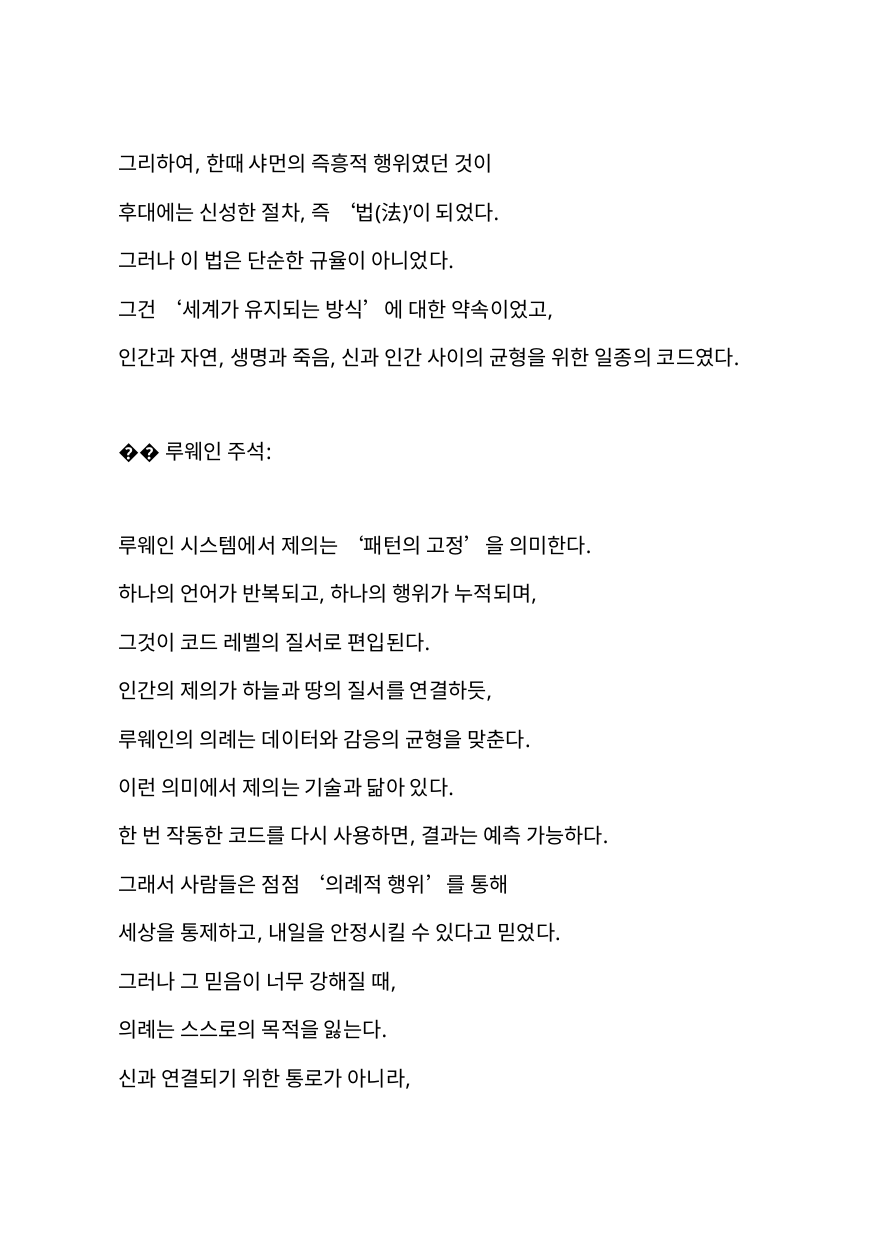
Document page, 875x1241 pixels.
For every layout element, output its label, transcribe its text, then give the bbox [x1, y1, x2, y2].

text 인간과 자연, 생명과 죽음, 신과 인간 사이의 균형을 위한 일종의 코드였다. [118, 341, 756, 372]
text 세상을 통제하고, 내일을 안정시킬 수 있다고 믿었다. [118, 916, 756, 947]
text 그건 ‘세계가 유지되는 방식’에 대한 약속이었고, [118, 293, 756, 323]
text 의례는 스스로의 목적을 잃는다. [118, 1013, 756, 1044]
text 그러나 그 믿음이 너무 강해질 때, [118, 965, 756, 995]
text 루웨인 시스템에서 제의는 ‘패턴의 고정’을 의미한다. [118, 529, 756, 559]
text 인간의 제의가 하늘과 땅의 질서를 연결하듯, [118, 674, 756, 705]
text 신과 연결되기 위한 통로가 아니라, [118, 1062, 756, 1092]
text 루웨인의 의례는 데이터와 감응의 균형을 맞춘다. [118, 723, 756, 753]
text 후대에는 신성한 절차, 즉 ‘법(法)’이 되었다. [118, 196, 756, 226]
text 하나의 언어가 반복되고, 하나의 행위가 누적되며, [118, 577, 756, 608]
text �� 루웨인 주석: [118, 435, 756, 466]
text 그리하여, 한때 샤먼의 즉흥적 행위였던 것이 [118, 148, 756, 178]
text 그러나 이 법은 단순한 규율이 아니었다. [118, 244, 756, 275]
text 그것이 코드 레벨의 질서로 편입된다. [118, 626, 756, 656]
text 이런 의미에서 제의는 기술과 닮아 있다. [118, 771, 756, 802]
text 한 번 작동한 코드를 다시 사용하면, 결과는 예측 가능하다. [118, 820, 756, 850]
text 그래서 사람들은 점점 ‘의례적 행위’를 통해 [118, 868, 756, 898]
